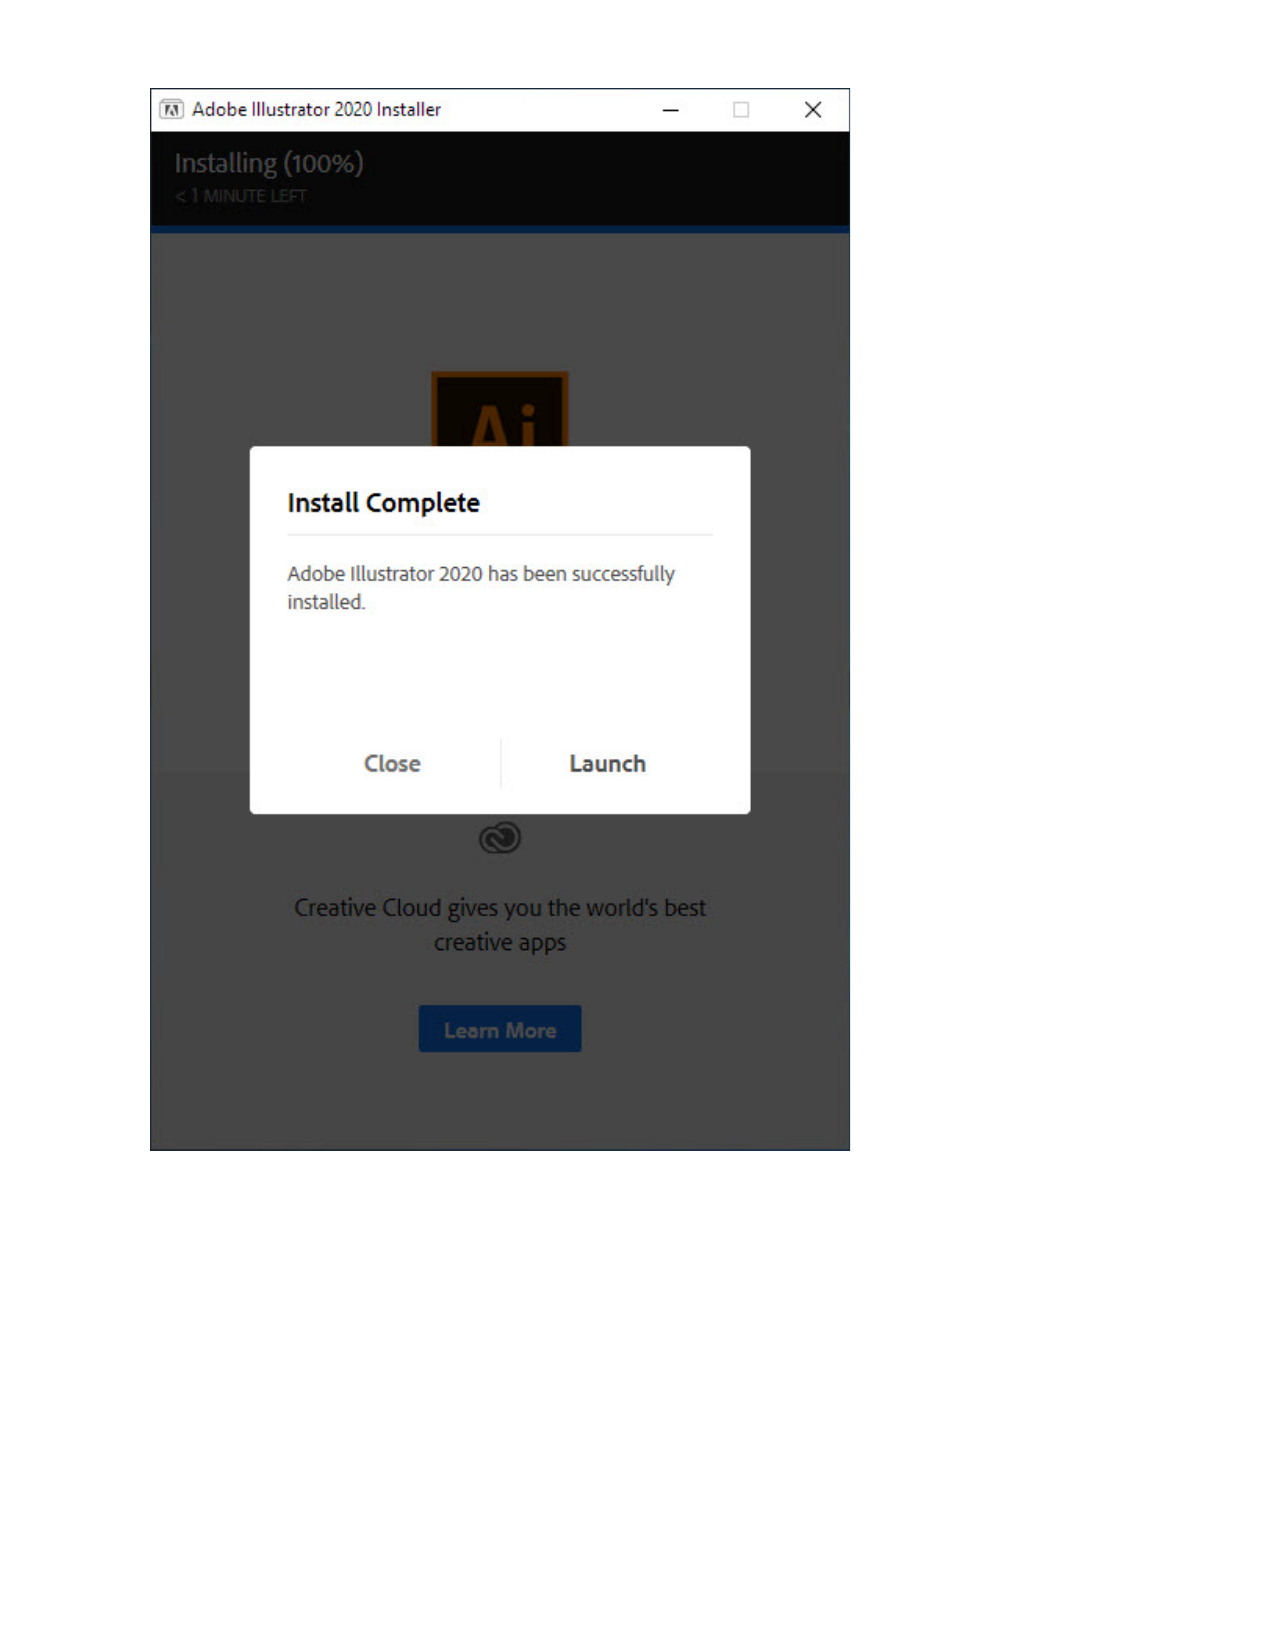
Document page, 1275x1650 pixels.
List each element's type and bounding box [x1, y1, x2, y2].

picture [150, 88, 851, 1151]
